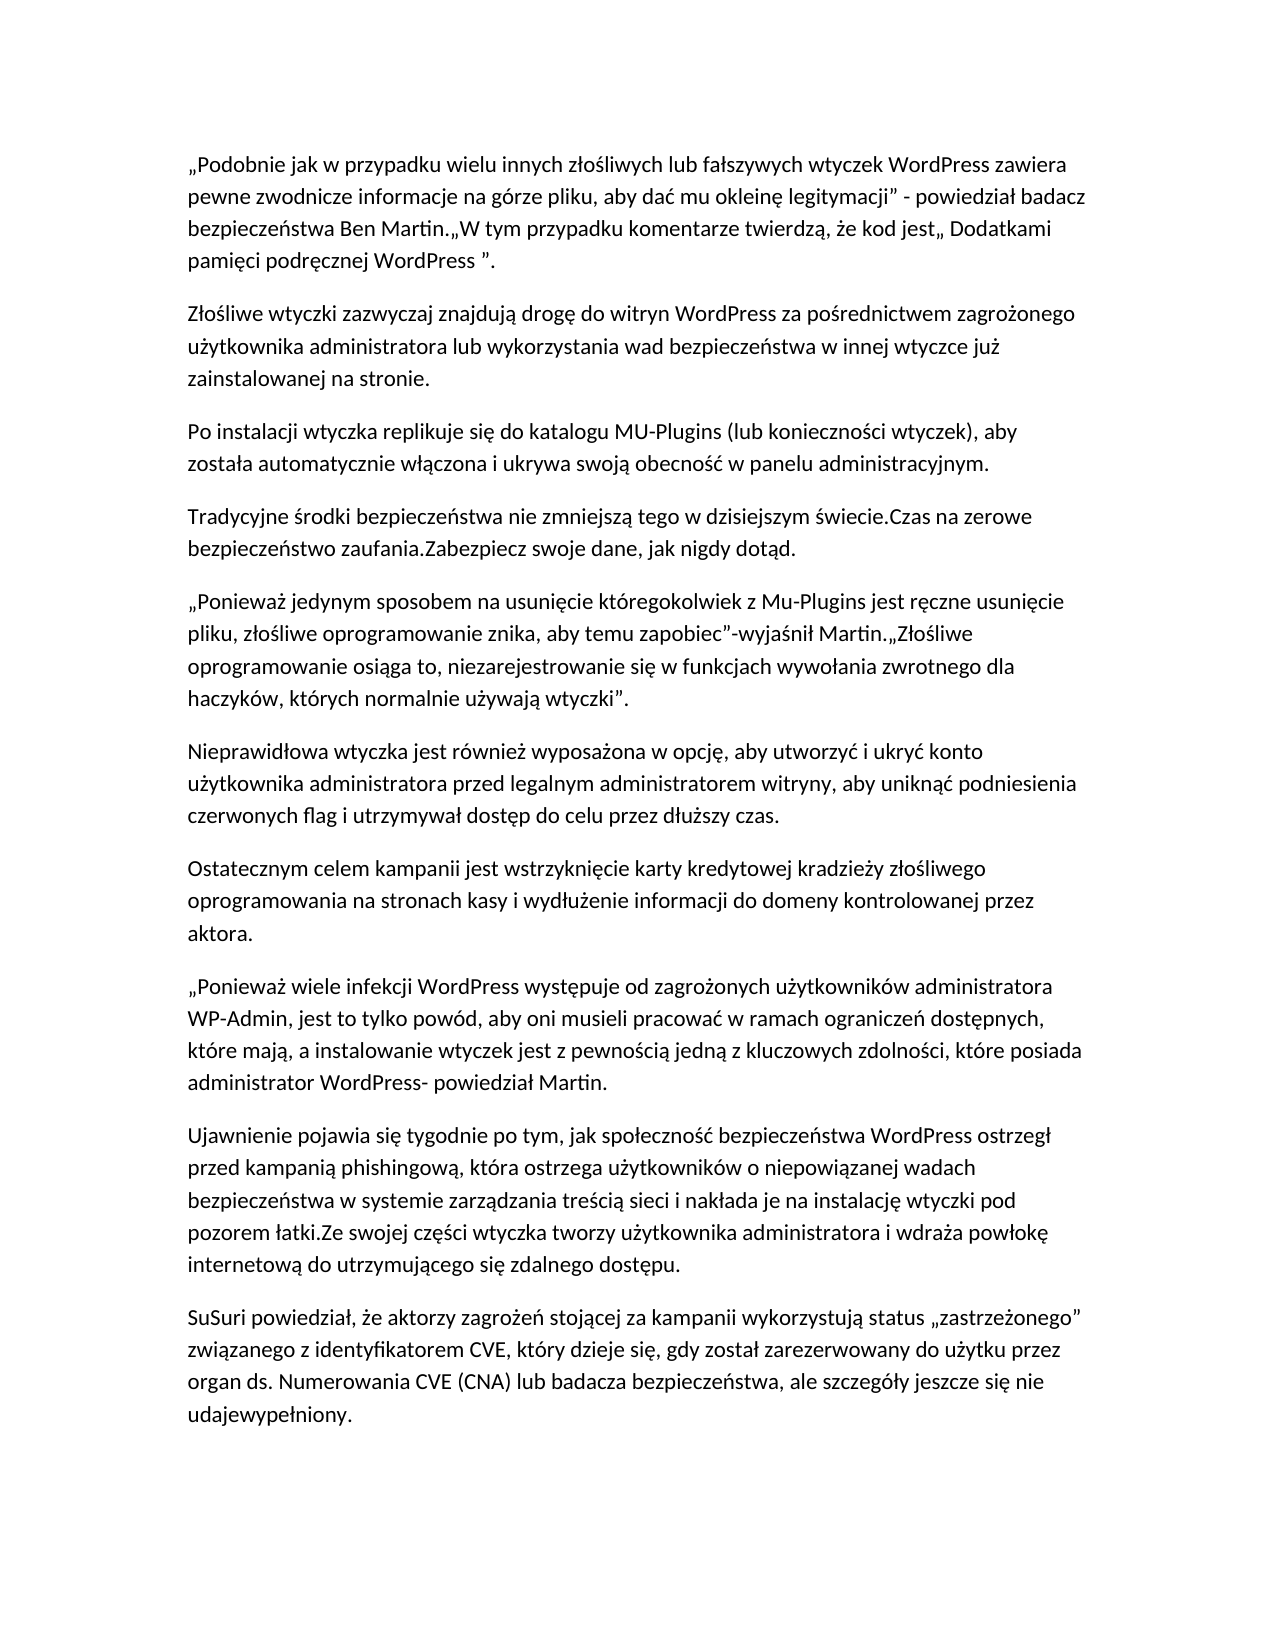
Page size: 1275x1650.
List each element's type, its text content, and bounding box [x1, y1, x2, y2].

text „Ponieważ wiele infekcji WordPress występuje od zagrożonych użytkowników administratora WP-Admin, jest to tylko powód, aby oni musieli pracować w ramach ograniczeń dostępnych, które mają, a instalowanie wtyczek jest z pewnością jedną z kluczowych zdolności, które posiada administrator WordPress- powiedział Martin. [187, 972, 1087, 1096]
text Ujawnienie pojawia się tygodnie po tym, jak społeczność bezpieczeństwa WordPress ostrzegł przed kampanią phishingową, która ostrzega użytkowników o niepowiązanej wadach bezpieczeństwa w systemie zarządzania treścią sieci i nakłada je na instalację wtyczki pod pozorem łatki.Ze swojej części wtyczka tworzy użytkownika administratora i wdraża powłokę internetową do utrzymującego się zdalnego dostępu. [187, 1121, 1087, 1278]
text „Podobnie jak w przypadku wielu innych złośliwych lub fałszywych wtyczek WordPress zawiera pewne zwodnicze informacje na górze pliku, aby dać mu okleinę legitymacji” - powiedział badacz bezpieczeństwa Ben Martin.„W tym przypadku komentarze twierdzą, że kod jest„ Dodatkami pamięci podręcznej WordPress ”. [187, 150, 1087, 274]
text Ostatecznym celem kampanii jest wstrzyknięcie karty kredytowej kradzieży złośliwego oprogramowania na stronach kasy i wydłużenie informacji do domeny kontrolowanej przez aktora. [187, 854, 1087, 947]
text Nieprawidłowa wtyczka jest również wyposażona w opcję, aby utworzyć i ukryć konto użytkownika administratora przed legalnym administratorem witryny, aby uniknąć podniesienia czerwonych flag i utrzymywał dostęp do celu przez dłuższy czas. [187, 737, 1087, 829]
text Po instalacji wtyczka replikuje się do katalogu MU-Plugins (lub konieczności wtyczek), aby została automatycznie włączona i ukrywa swoją obecność w panelu administracyjnym. [187, 417, 1087, 477]
text „Ponieważ jedynym sposobem na usunięcie któregokolwiek z Mu-Plugins jest ręczne usunięcie pliku, złośliwe oprogramowanie znika, aby temu zapobiec”-wyjaśnił Martin.„Złośliwe oprogramowanie osiąga to, niezarejestrowanie się w funkcjach wywołania zwrotnego dla haczyków, których normalnie używają wtyczki”. [187, 587, 1087, 712]
text Tradycyjne środki bezpieczeństwa nie zmniejszą tego w dzisiejszym świecie.Czas na zerowe bezpieczeństwo zaufania.Zabezpiecz swoje dane, jak nigdy dotąd. [187, 502, 1087, 562]
text Złośliwe wtyczki zazwyczaj znajdują drogę do witryn WordPress za pośrednictwem zagrożonego użytkownika administratora lub wykorzystania wad bezpieczeństwa w innej wtyczce już zainstalowanej na stronie. [187, 299, 1087, 392]
text SuSuri powiedział, że aktorzy zagrożeń stojącej za kampanii wykorzystują status „zastrzeżonego” związanego z identyfikatorem CVE, który dzieje się, gdy został zarezerwowany do użytku przez organ ds. Numerowania CVE (CNA) lub badacza bezpieczeństwa, ale szczegóły jeszcze się nie udajewypełniony. [187, 1303, 1087, 1428]
